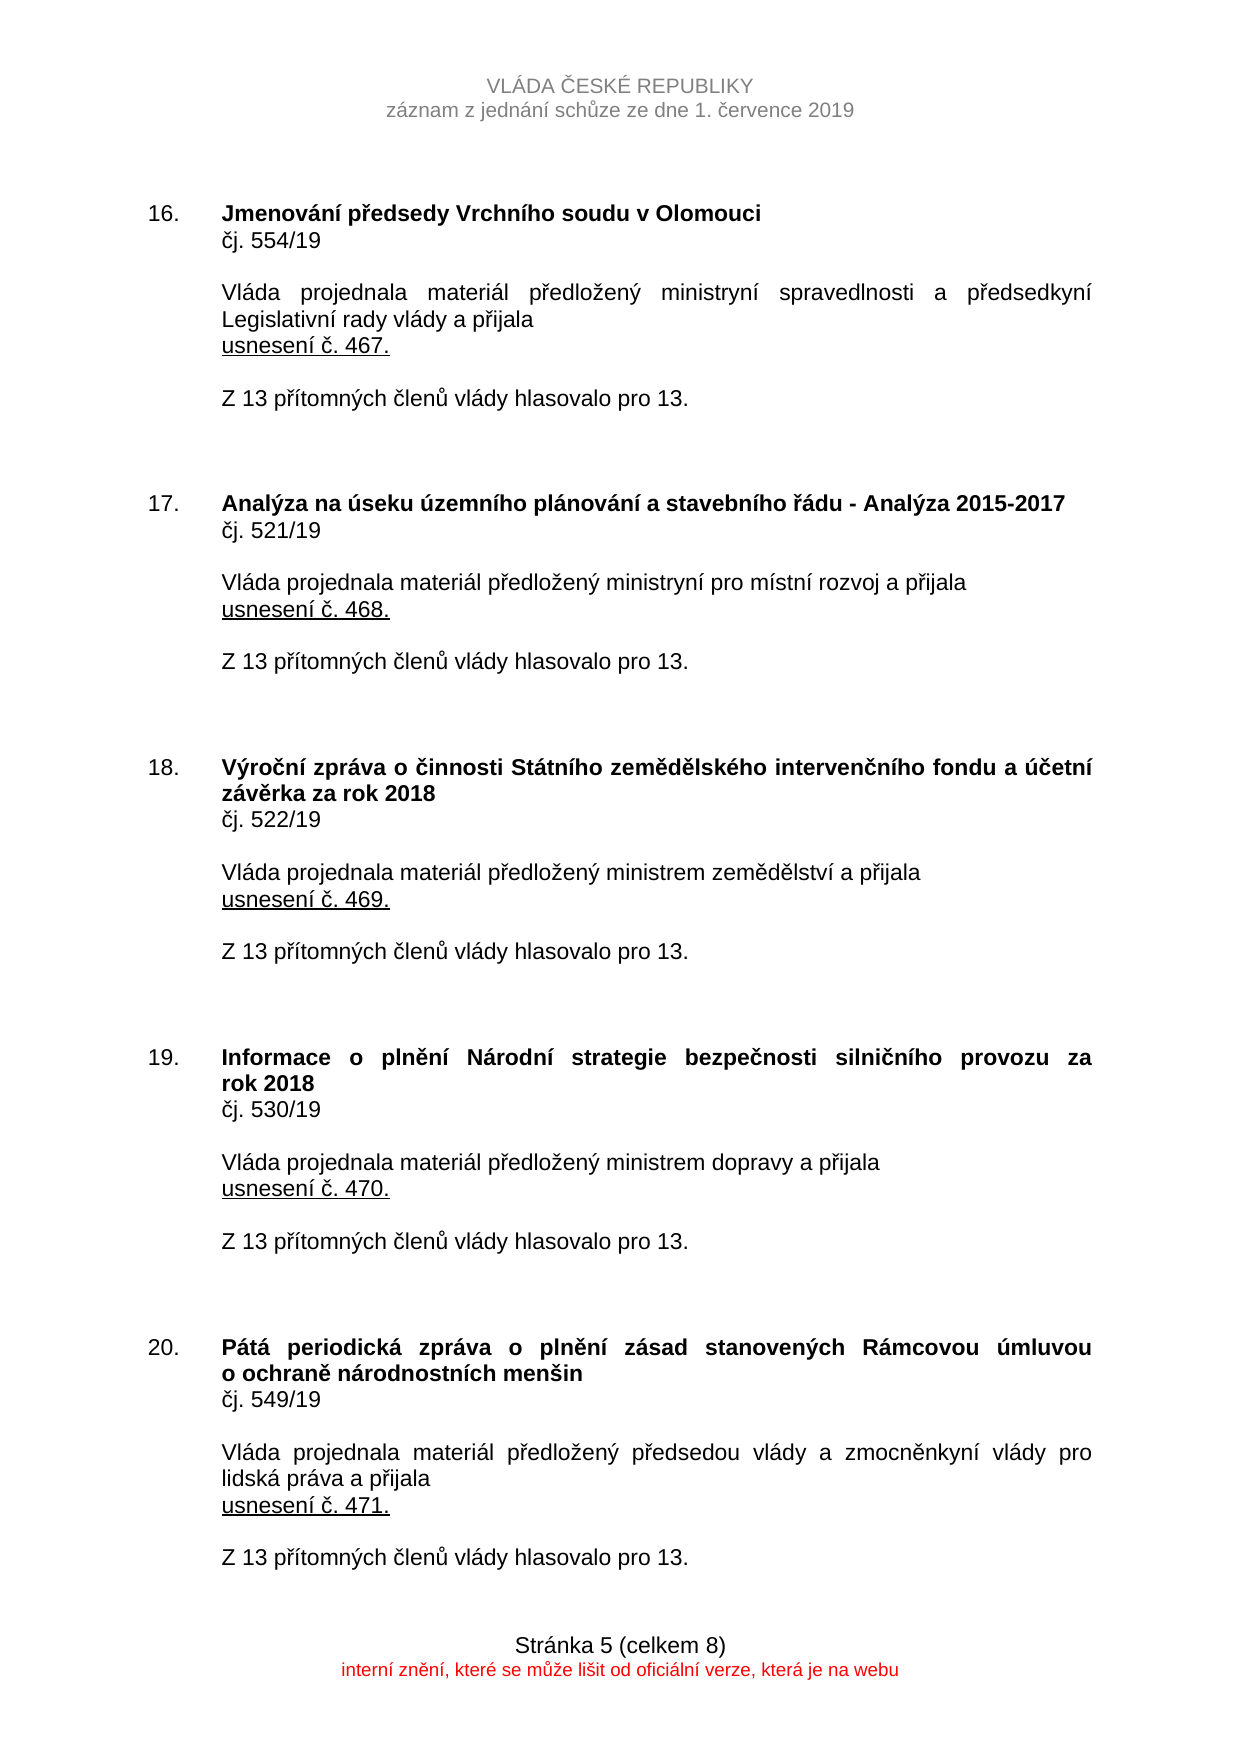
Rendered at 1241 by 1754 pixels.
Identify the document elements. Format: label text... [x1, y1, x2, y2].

text čj. 549/19 [148, 1386, 1093, 1413]
text usnesení č. 470. [148, 1175, 1093, 1202]
text čj. 521/19 [148, 517, 1093, 543]
text 17. Analýza na úseku územního plánování a stavebního řádu - Analýza 2015-2017 [148, 490, 1093, 517]
text usnesení č. 467. [148, 332, 1093, 358]
text Z 13 přítomných členů vlády hlasovalo pro 13. [148, 648, 1093, 675]
text čj. 554/19 [148, 227, 1093, 253]
text čj. 522/19 [148, 806, 1093, 833]
text 18. Výroční zpráva o činnosti Státního zemědělského intervenčního fondu a účetní závěrka za rok 2018 [148, 754, 1093, 806]
text Z 13 přítomných členů vlády hlasovalo pro 13. [148, 938, 1093, 964]
text 16. Jmenování předsedy Vrchního soudu v Olomouci [148, 200, 1093, 227]
text čj. 530/19 [148, 1096, 1093, 1123]
text Vláda projednala materiál předložený ministryní pro místní rozvoj a přijala [148, 569, 1093, 596]
text Vláda projednala materiál předložený ministrem dopravy a přijala [148, 1149, 1093, 1175]
text 20. Pátá periodická zpráva o plnění zásad stanovených Rámcovou úmluvou o ochraně národnostních menšin [148, 1333, 1093, 1386]
text Z 13 přítomných členů vlády hlasovalo pro 13. [148, 1228, 1093, 1254]
text Vláda projednala materiál předložený ministrem zemědělství a přijala [148, 859, 1093, 886]
text usnesení č. 471. [148, 1492, 1093, 1518]
text usnesení č. 468. [148, 596, 1093, 622]
text usnesení č. 469. [148, 886, 1093, 912]
text Z 13 přítomných členů vlády hlasovalo pro 13. [148, 385, 1093, 411]
text 19. Informace o plnění Národní strategie bezpečnosti silničního provozu za rok 2018 [148, 1044, 1093, 1096]
text Vláda projednala materiál předložený předsedou vlády a zmocněnkyní vlády pro lidská práva a přijala [148, 1439, 1093, 1492]
text Vláda projednala materiál předložený ministryní spravedlnosti a předsedkyní Legislativní rady vlády a přijala [148, 279, 1093, 332]
text Z 13 přítomných členů vlády hlasovalo pro 13. [148, 1544, 1093, 1571]
